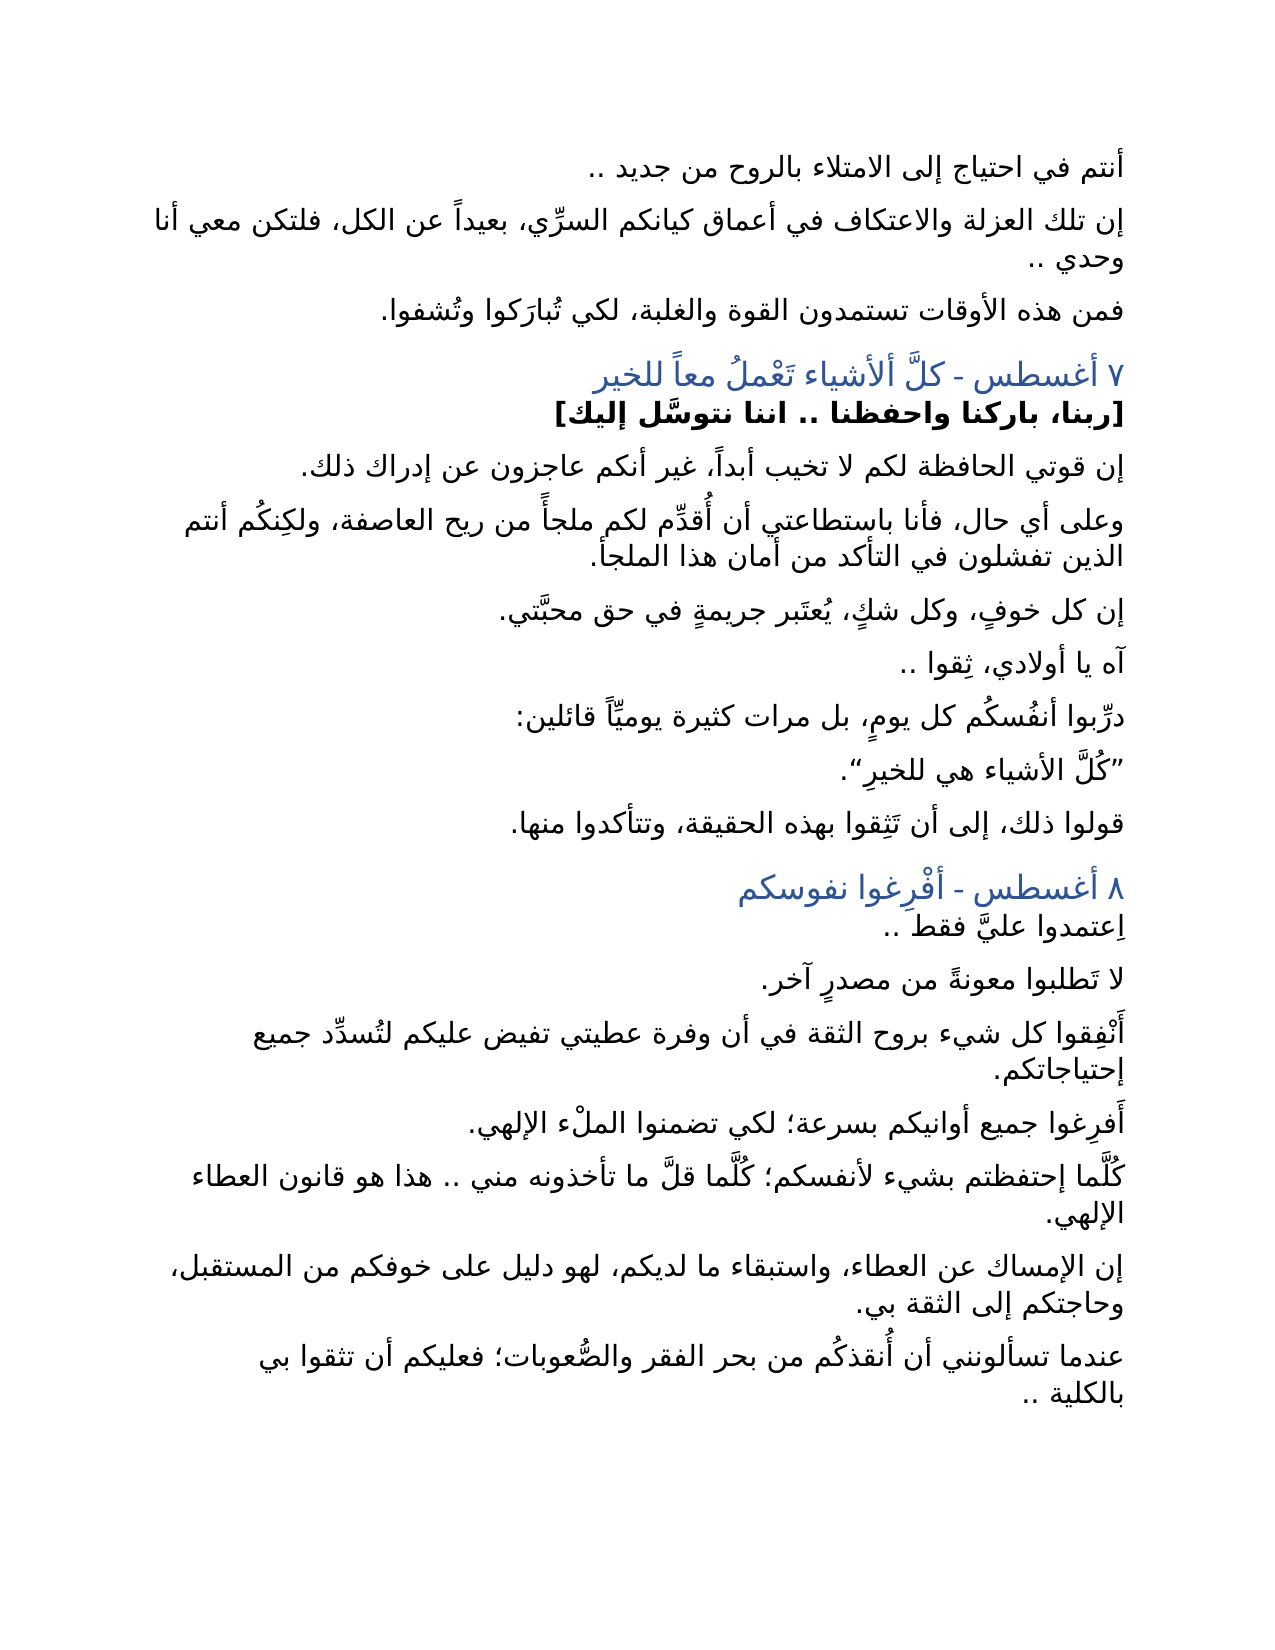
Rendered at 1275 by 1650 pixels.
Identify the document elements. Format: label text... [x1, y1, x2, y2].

text لا تَطلبوا معونةً من مصدرٍ آخر. [150, 963, 1125, 997]
text وعلى أي حال، فأنا باستطاعتي أن أُقدِّم لكم ملجأً من ريح العاصفة، ولكِنكُم أنتم الذين تفشلون في التأكد من أمان هذا الملجأ. [150, 503, 1125, 574]
text عندما تسألونني أن أُنقذكُم من بحر الفقر والصُّعوبات؛ فعليكم أن تثقوا بي بالكلية .. [150, 1339, 1125, 1410]
subtitle ٨ أغسطس - أفْرِغوا نفوسكم [150, 868, 1125, 906]
subtitle ٧ أغسطس - كلَّ ألأشياء تَعْملُ معاً للخير [150, 355, 1125, 393]
text إن تلك العزلة والاعتكاف في أعماق كيانكم السرِّي، بعيداً عن الكل، فلتكن معي أنا وحدي .. [150, 203, 1125, 274]
text إن قوتي الحافظة لكم لا تخيب أبداً، غير أنكم عاجزون عن إدراك ذلك. [150, 450, 1125, 484]
text فمن هذه الأوقات تستمدون القوة والغلبة، لكي تُبارَكوا وتُشفوا. [150, 293, 1125, 327]
text آه يا أولادي، ثِقوا .. [150, 646, 1125, 680]
text أَنْفِقوا كل شيء بروح الثقة في أن وفرة عطيتي تفيض عليكم لتُسدِّد جميع إحتياجاتكم. [150, 1016, 1125, 1087]
text درِّبوا أنفُسكُم كل يومٍ، بل مرات كثيرة يوميِّاً قائلين: [150, 700, 1125, 734]
text اِعتمدوا عليَّ فقط .. [150, 909, 1125, 943]
text إن الإمساك عن العطاء، واستبقاء ما لديكم، لهو دليل على خوفكم من المستقبل، وحاجتكم إلى الثقة بي. [150, 1249, 1125, 1320]
text [ربنا، باركنا واحفظنا .. اننا نتوسَّل إليك] [150, 396, 1125, 430]
text أنتم في احتياج إلى الامتلاء بالروح من جديد .. [150, 150, 1125, 184]
text أَفرِغوا جميع أوانيكم بسرعة؛ لكي تضمنوا الملْء الإلهي. [150, 1106, 1125, 1140]
text قولوا ذلك، إلى أن تَثِقوا بهذه الحقيقة، وتتأكدوا منها. [150, 806, 1125, 840]
text إن كل خوفٍ، وكل شكٍ، يُعتَبر جريمةٍ في حق محبَّتي. [150, 593, 1125, 627]
text كُلَّما إحتفظتم بشيء لأنفسكم؛ كُلَّما قلَّ ما تأخذونه مني .. هذا هو قانون العطاء الإلهي. [150, 1159, 1125, 1230]
text ”كُلَّ الأشياء هي للخيرِ“. [150, 753, 1125, 787]
